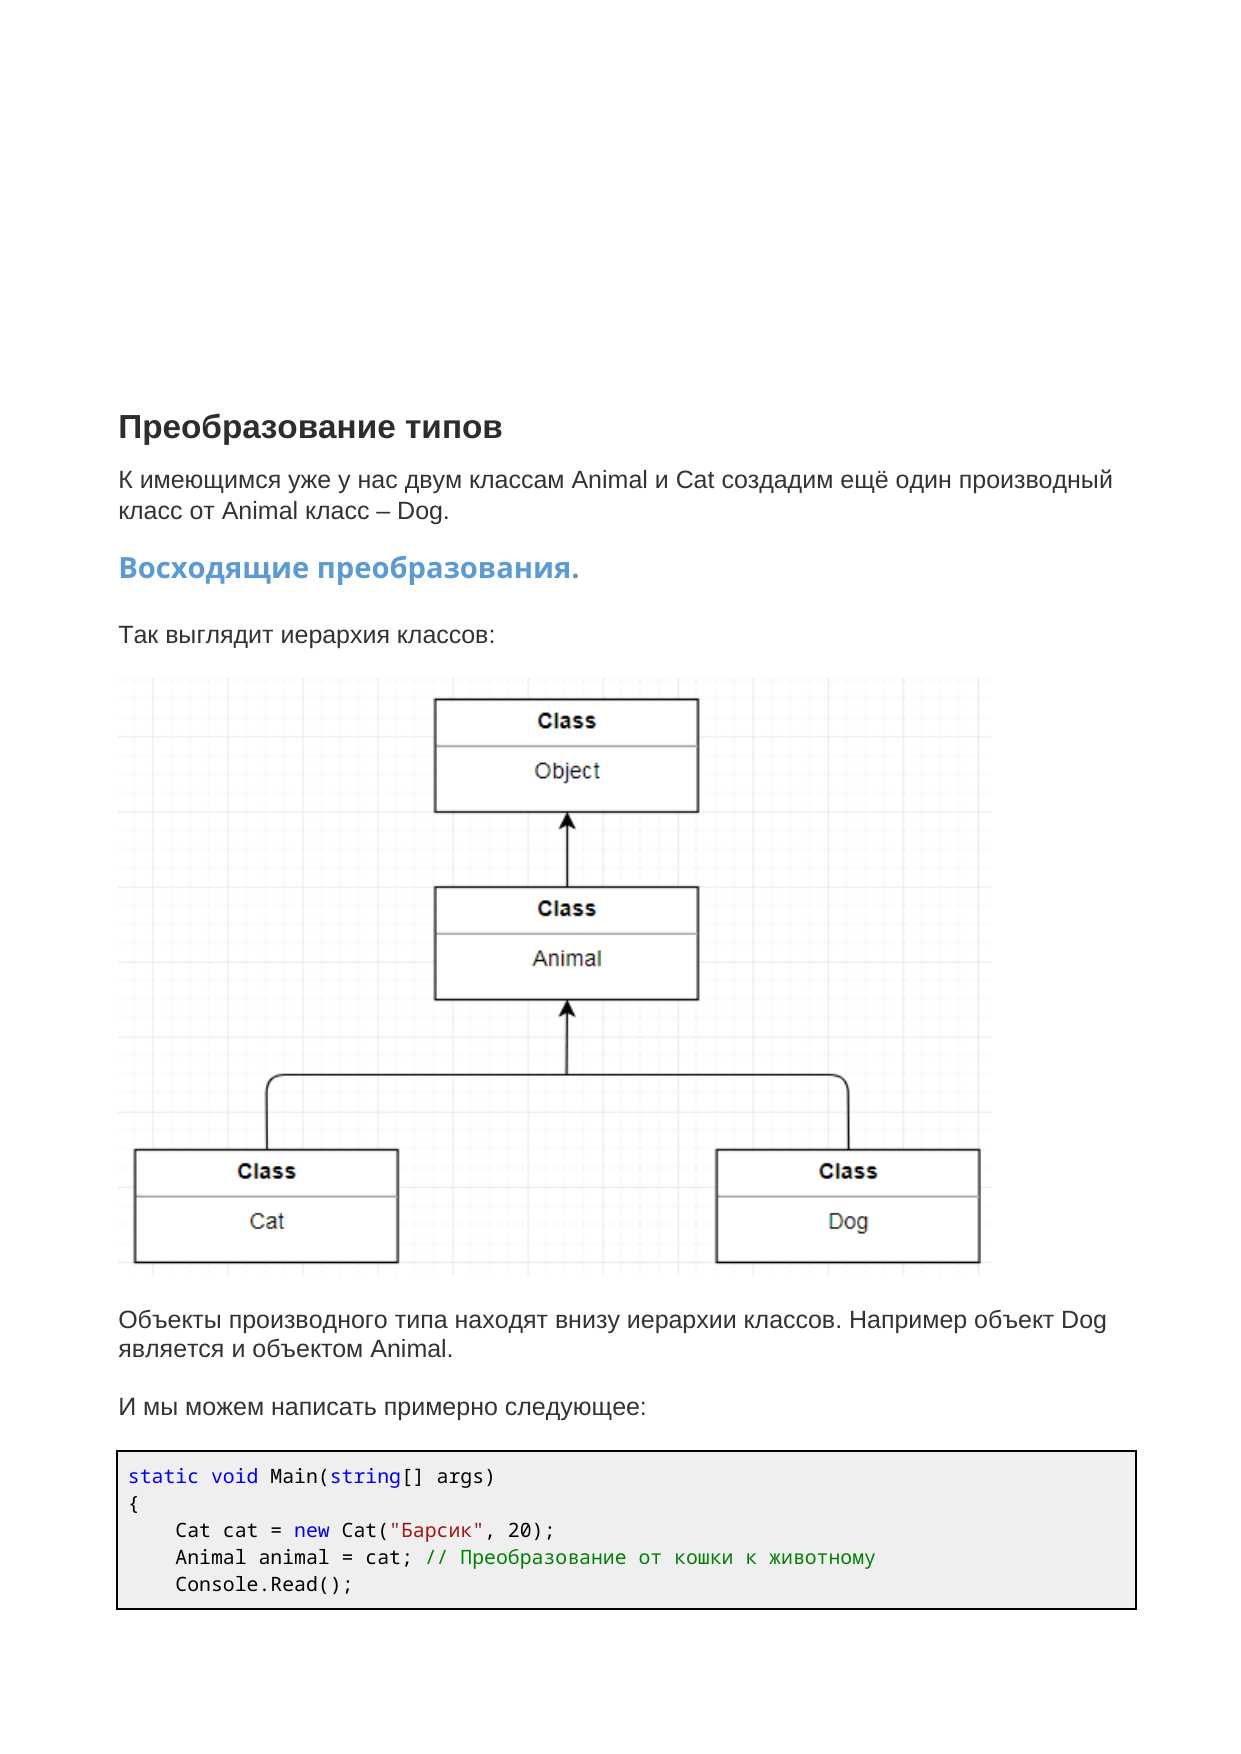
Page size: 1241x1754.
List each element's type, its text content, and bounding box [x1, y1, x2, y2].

picture [118, 677, 992, 1276]
text Преобразование типов [118, 407, 1137, 445]
text Так выглядит иерархия классов: [118, 620, 1137, 648]
text И мы можем написать примерно следующее: [118, 1392, 1137, 1421]
text К имеющимся уже у нас двум классам Animal и Cat создадим ещё один производный класс от Animal класс – Dog. [118, 465, 1137, 524]
subtitle Восходящие преобразования. [118, 548, 1137, 587]
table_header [118, 1452, 1135, 1608]
text Объекты производного типа находят внизу иерархии классов. Например объект Dog является и объектом Animal. [118, 1305, 1137, 1363]
